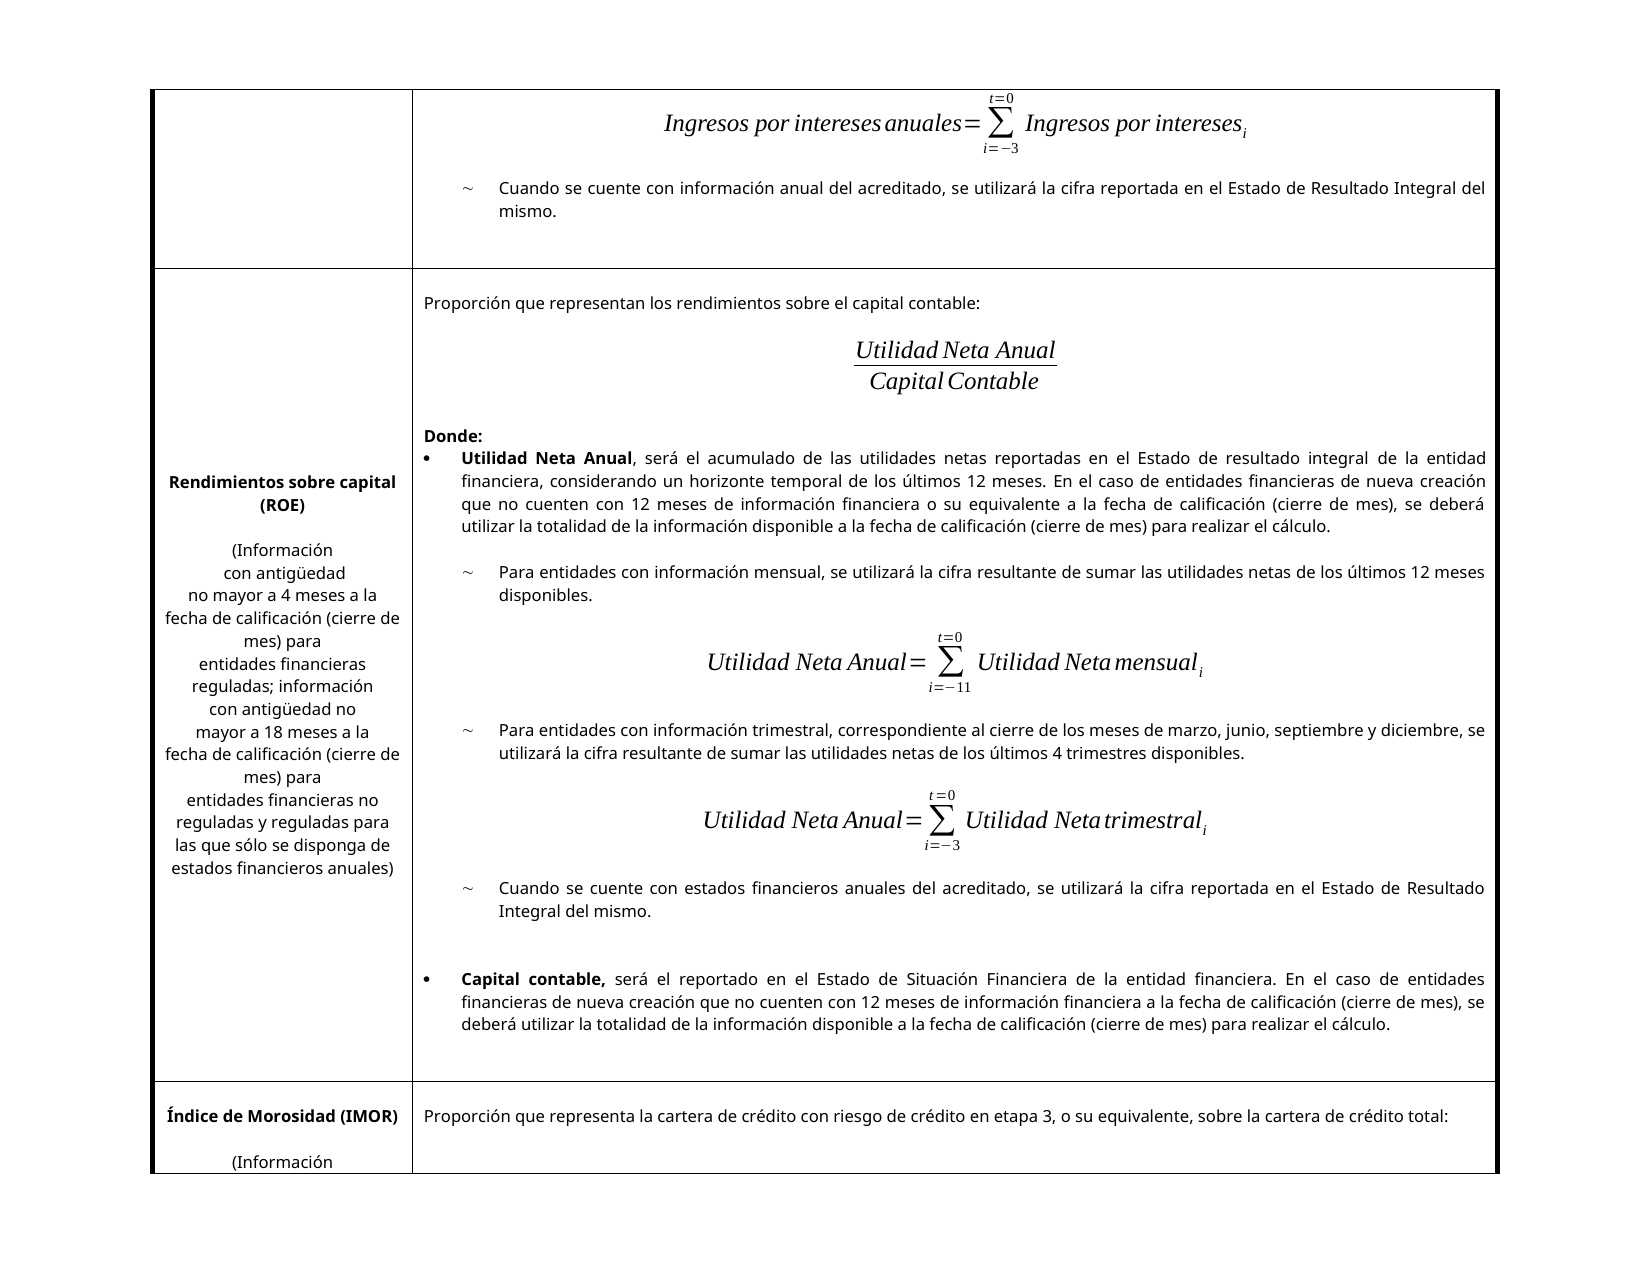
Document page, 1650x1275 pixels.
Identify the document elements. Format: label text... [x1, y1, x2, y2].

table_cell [413, 90, 1495, 268]
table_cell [155, 1082, 412, 1173]
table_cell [155, 90, 412, 268]
table_cell Rendimientos sobre capital (ROE) (Información con antigüedad no mayor a 4 meses a la fecha de calificación (cierre de mes) para entidades financieras reguladas; información con antigüedad no mayor a 18 meses a la fecha de calificación (cierre de mes) para entidades financieras no reguladas y reguladas para las que sólo se disponga de estados financieros anuales) [155, 269, 412, 1081]
table_cell Proporción que representan los rendimientos sobre el capital contable: Donde: Utilidad Neta Anual, será el acumulado de las utilidades netas reportadas en el Estado de resultado integral de la entidad financiera, considerando un horizonte temporal de los últimos 12 meses. En el caso de entidades financieras de nueva creación que no cuenten con 12 meses de información financiera o su equivalente a la fecha de calificación (cierre de mes), se deberá utilizar la totalidad de la información disponible a la fecha de calificación (cierre de mes) para realizar el cálculo. Para entidades con información mensual, se utilizará la cifra resultante de sumar las utilidades netas de los últimos 12 meses disponibles. Para entidades con información trimestral, correspondiente al cierre de los meses de marzo, junio, septiembre y diciembre, se utilizará la cifra resultante de sumar las utilidades netas de los últimos 4 trimestres disponibles. Cuando se cuente con estados financieros anuales del acreditado, se utilizará la cifra reportada en el Estado de Resultado Integral del mismo. Capital contable, será el reportado en el Estado de Situación Financiera de la entidad financiera. En el caso de entidades financieras de nueva creación que no cuenten con 12 meses de información financiera a la fecha de calificación (cierre de mes), se deberá utilizar la totalidad de la información disponible a la fecha de calificación (cierre de mes) para realizar el cálculo. [413, 269, 1495, 1081]
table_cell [413, 1082, 1495, 1173]
